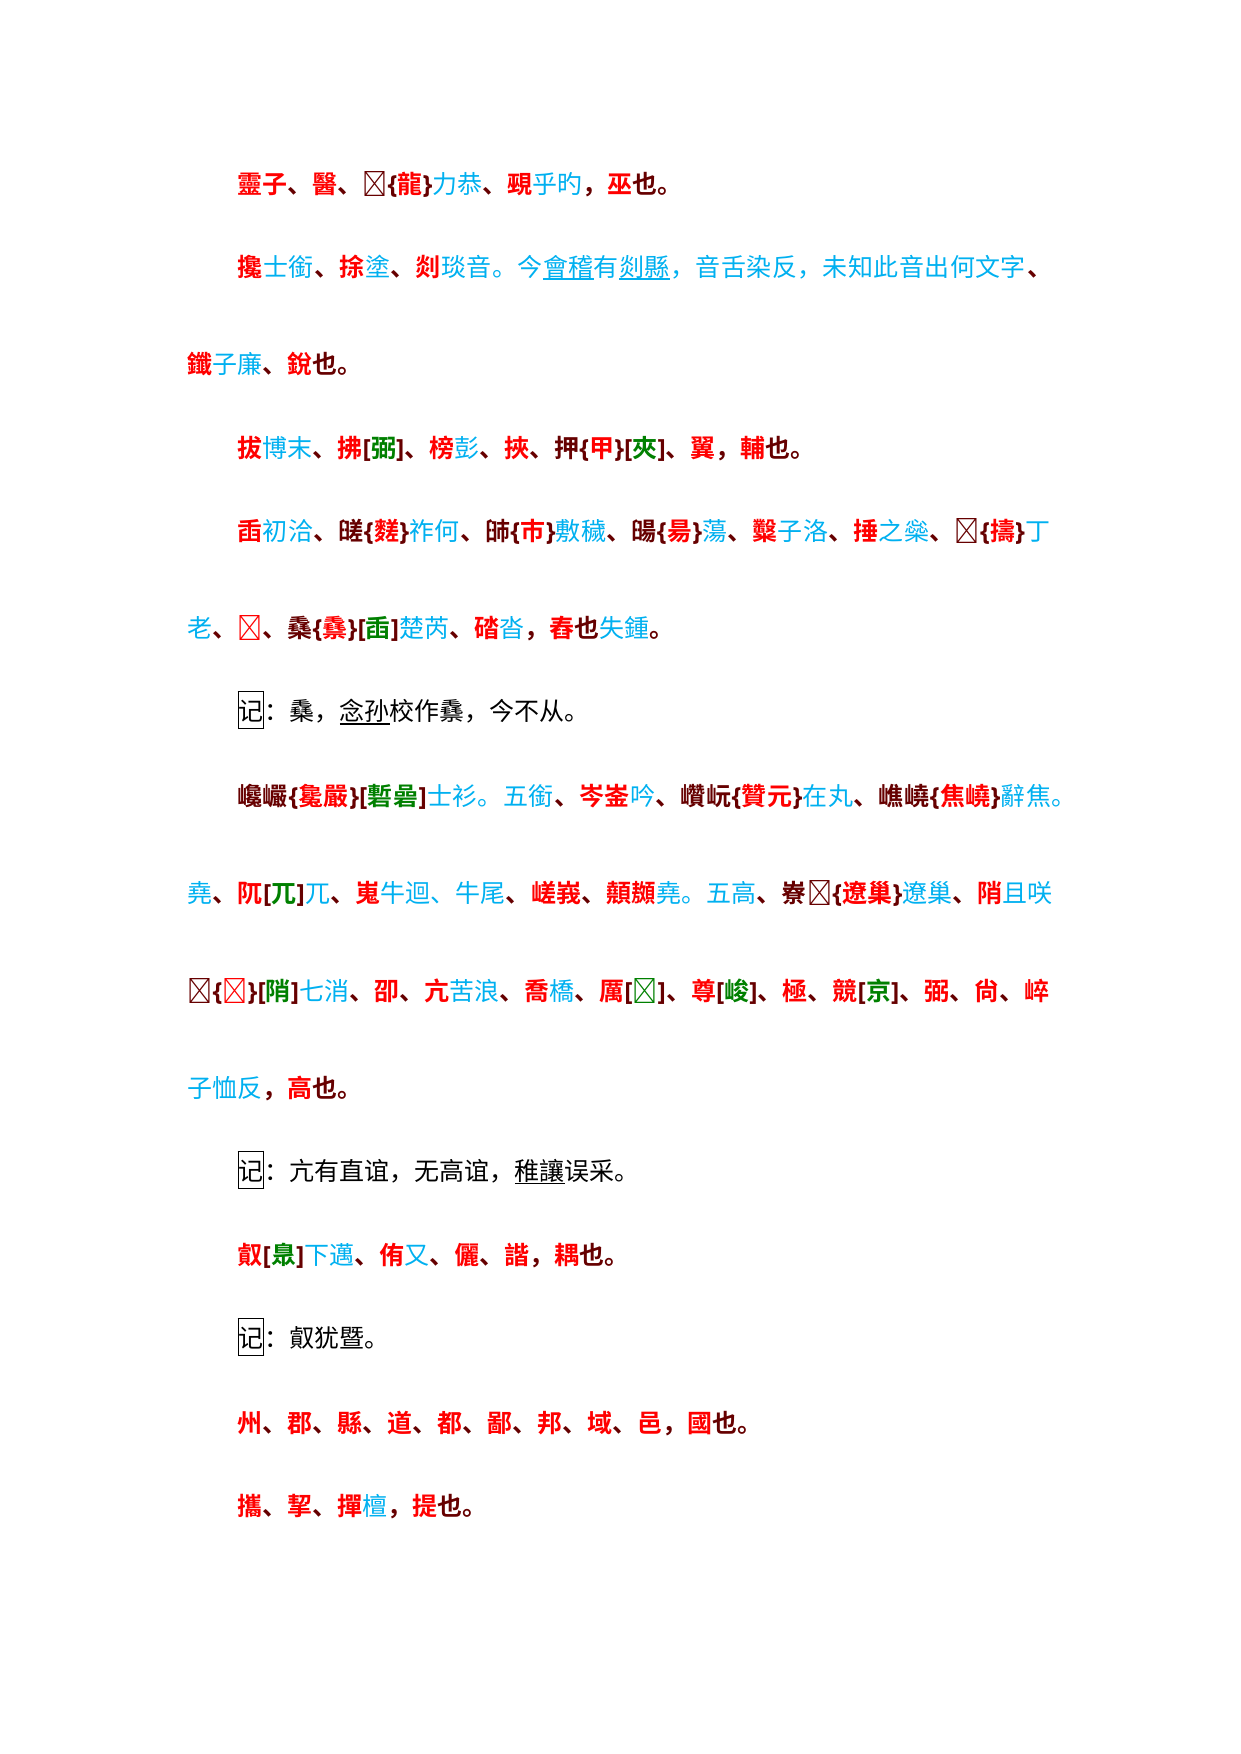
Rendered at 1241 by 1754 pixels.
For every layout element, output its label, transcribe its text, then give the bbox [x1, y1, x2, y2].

text 攜、挈、撣檀，提也。 [187, 1472, 1053, 1537]
text 巉巗{毚嚴}[磛碞]士衫。五銜、岑崟吟、巑岏{贊元}在丸、嶕嶢{焦嶢}辭焦。堯、阢[兀]兀、嵬牛迴、牛尾、嵯峩、顤䫨堯。五高、嶚𡻝{遼巢}遼巢、陗且咲、𢮉{𠩓}[陗]七消、卲、亢苦浪、喬橋、厲[𡿋]、尊[峻]、極、競[京]、弼、尙、崪子恤反，高也。 [187, 762, 1053, 1119]
text 㕢[臮]下邁、侑又、儷、諧，耦也。 [187, 1221, 1053, 1286]
text 记：㯔，念孙校作䄟，今不从。 [187, 677, 1053, 742]
text 臿初洽、䑘{䴾}祚何、䑔{巿}敷穢、䑗{昜}蕩、糳子洛、捶之橤、𦦺{擣}丁老、𣀔、㯔{䄟}[臿]楚芮、䂿沓，舂也失鍾。 [187, 497, 1053, 659]
text 州、郡、縣、道、都、鄙、邦、域、邑，國也。 [187, 1389, 1053, 1454]
text 记：㕢犹暨。 [187, 1304, 1053, 1369]
text 记：亢有直谊，无高谊，稚讓误采。 [187, 1137, 1053, 1202]
picture [346, 1255, 352, 1263]
text 拔博末、拂[弼]、榜彭、挾、押{甲}[夾]、翼，輔也。 [187, 414, 1053, 479]
text 靈子、醫、𪚠{龍}力恭、覡乎旳，巫也。 [187, 150, 1053, 215]
text 攙士銜、捈塗、剡琰音。今會稽有剡縣，音舌染反，未知此音出何文字、鑯子廉、銳也。 [187, 233, 1053, 396]
